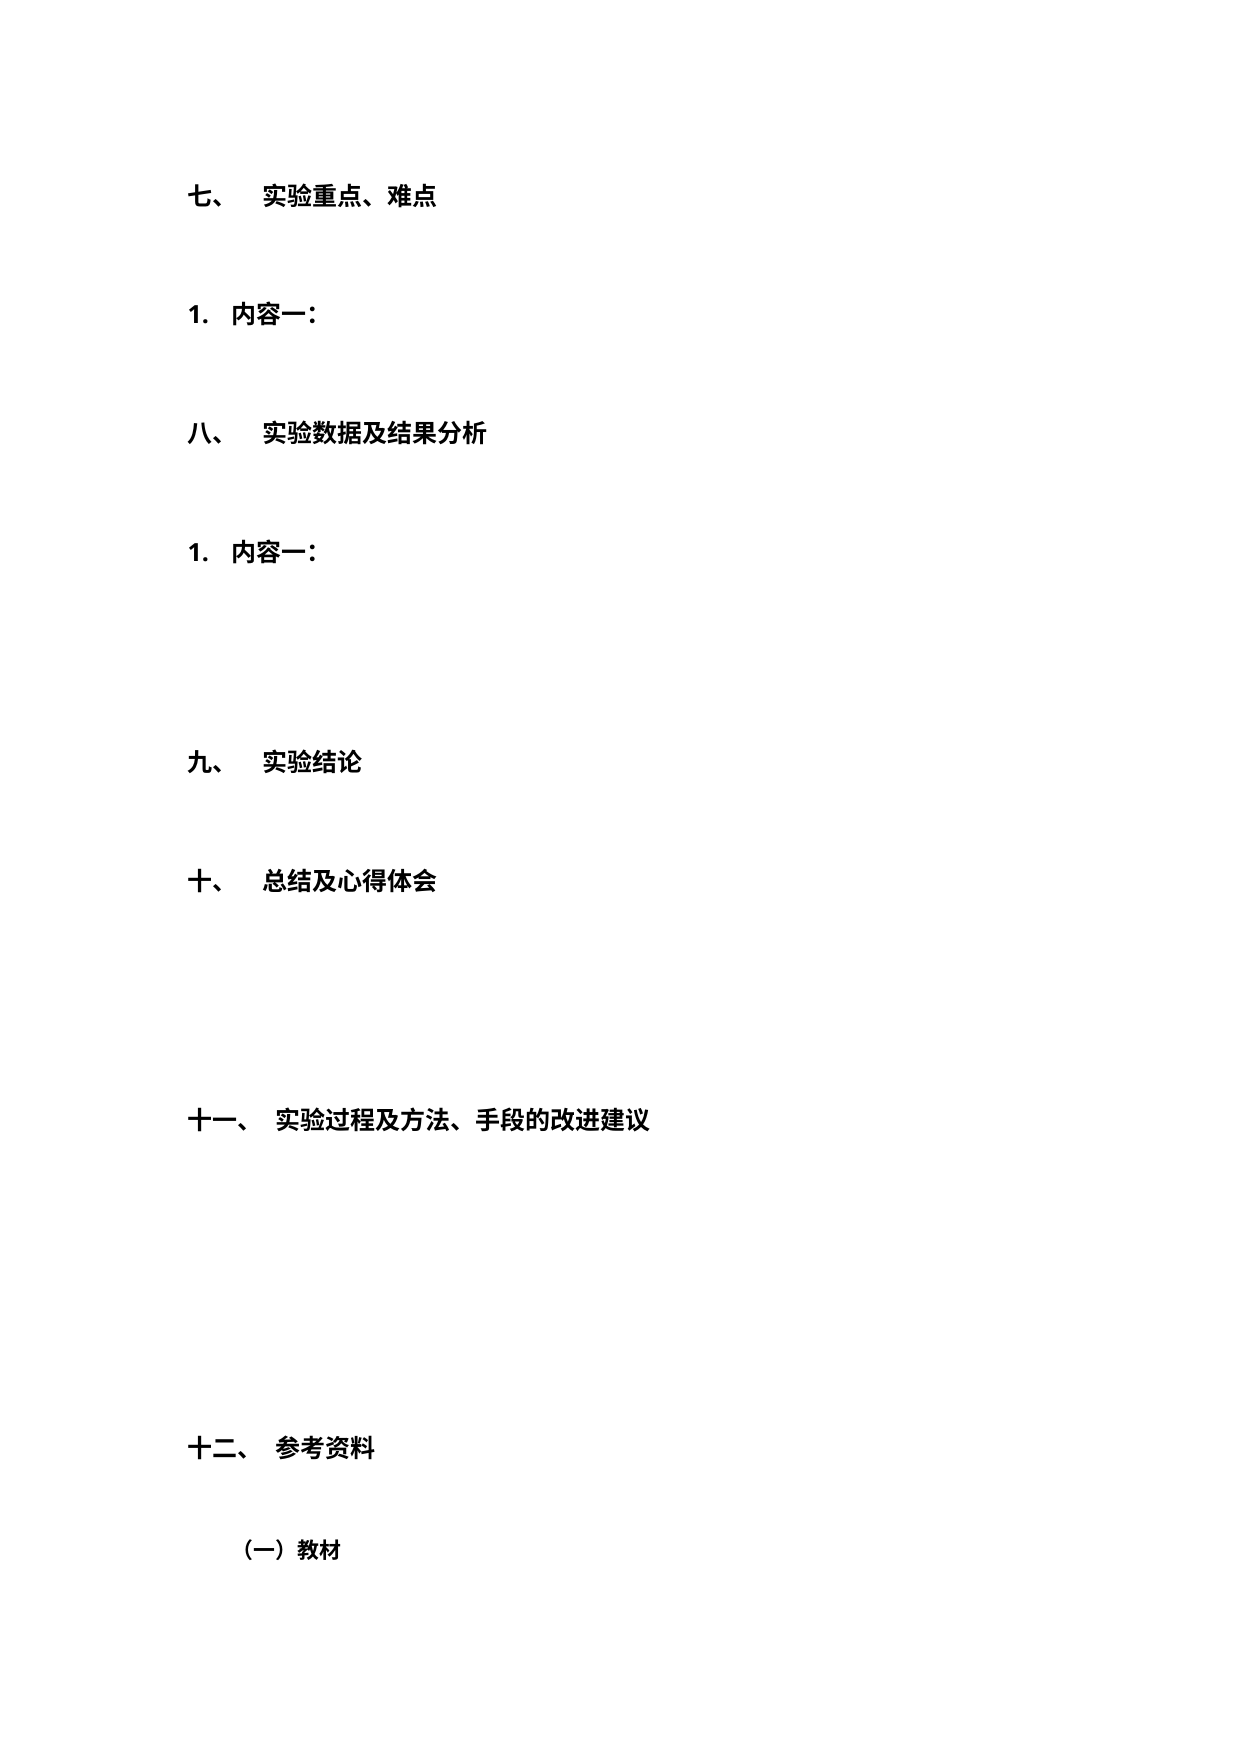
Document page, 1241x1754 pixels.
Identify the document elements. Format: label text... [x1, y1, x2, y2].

subtitle 实验重点、难点 [187, 162, 1053, 227]
subtitle 实验数据及结果分析 [187, 399, 1053, 464]
subtitle 总结及心得体会 [187, 847, 1053, 912]
subtitle 参考资料 [187, 1414, 1053, 1479]
subtitle 内容一： [187, 281, 1053, 346]
subtitle 内容一： [187, 518, 1053, 583]
subtitle 实验过程及方法、手段的改进建议 [187, 1086, 1053, 1151]
text （一）教材 [187, 1532, 1053, 1565]
subtitle 实验结论 [187, 728, 1053, 793]
